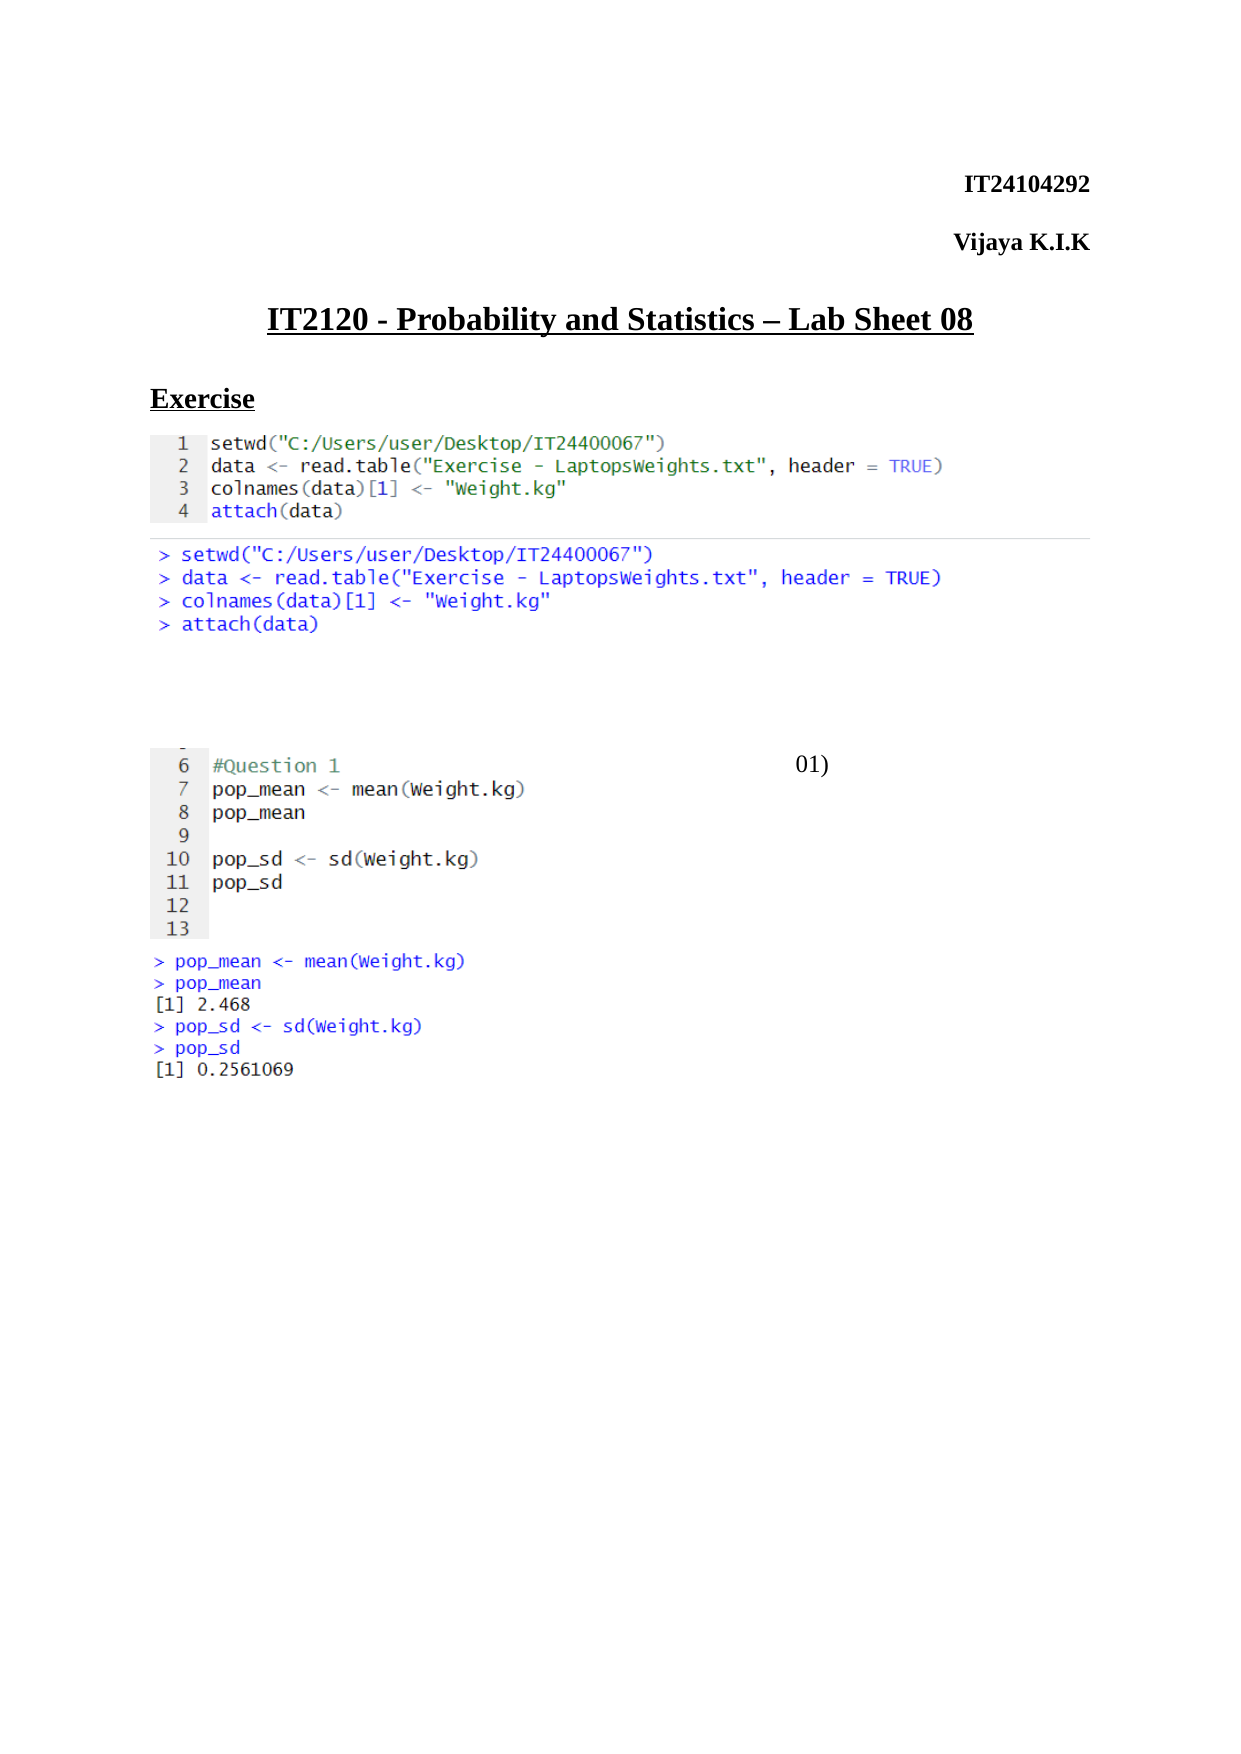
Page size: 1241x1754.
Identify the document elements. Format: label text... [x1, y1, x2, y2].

text Exercise [150, 379, 1090, 416]
text IT24104292 [150, 164, 1090, 202]
text 01) [150, 744, 1090, 782]
text IT2120 - Probability and Statistics – Lab Sheet 08 [150, 281, 1090, 356]
picture [150, 435, 1091, 523]
picture [150, 950, 658, 1080]
picture [150, 748, 777, 939]
text Vijaya K.I.K [150, 223, 1090, 260]
picture [150, 538, 1091, 633]
